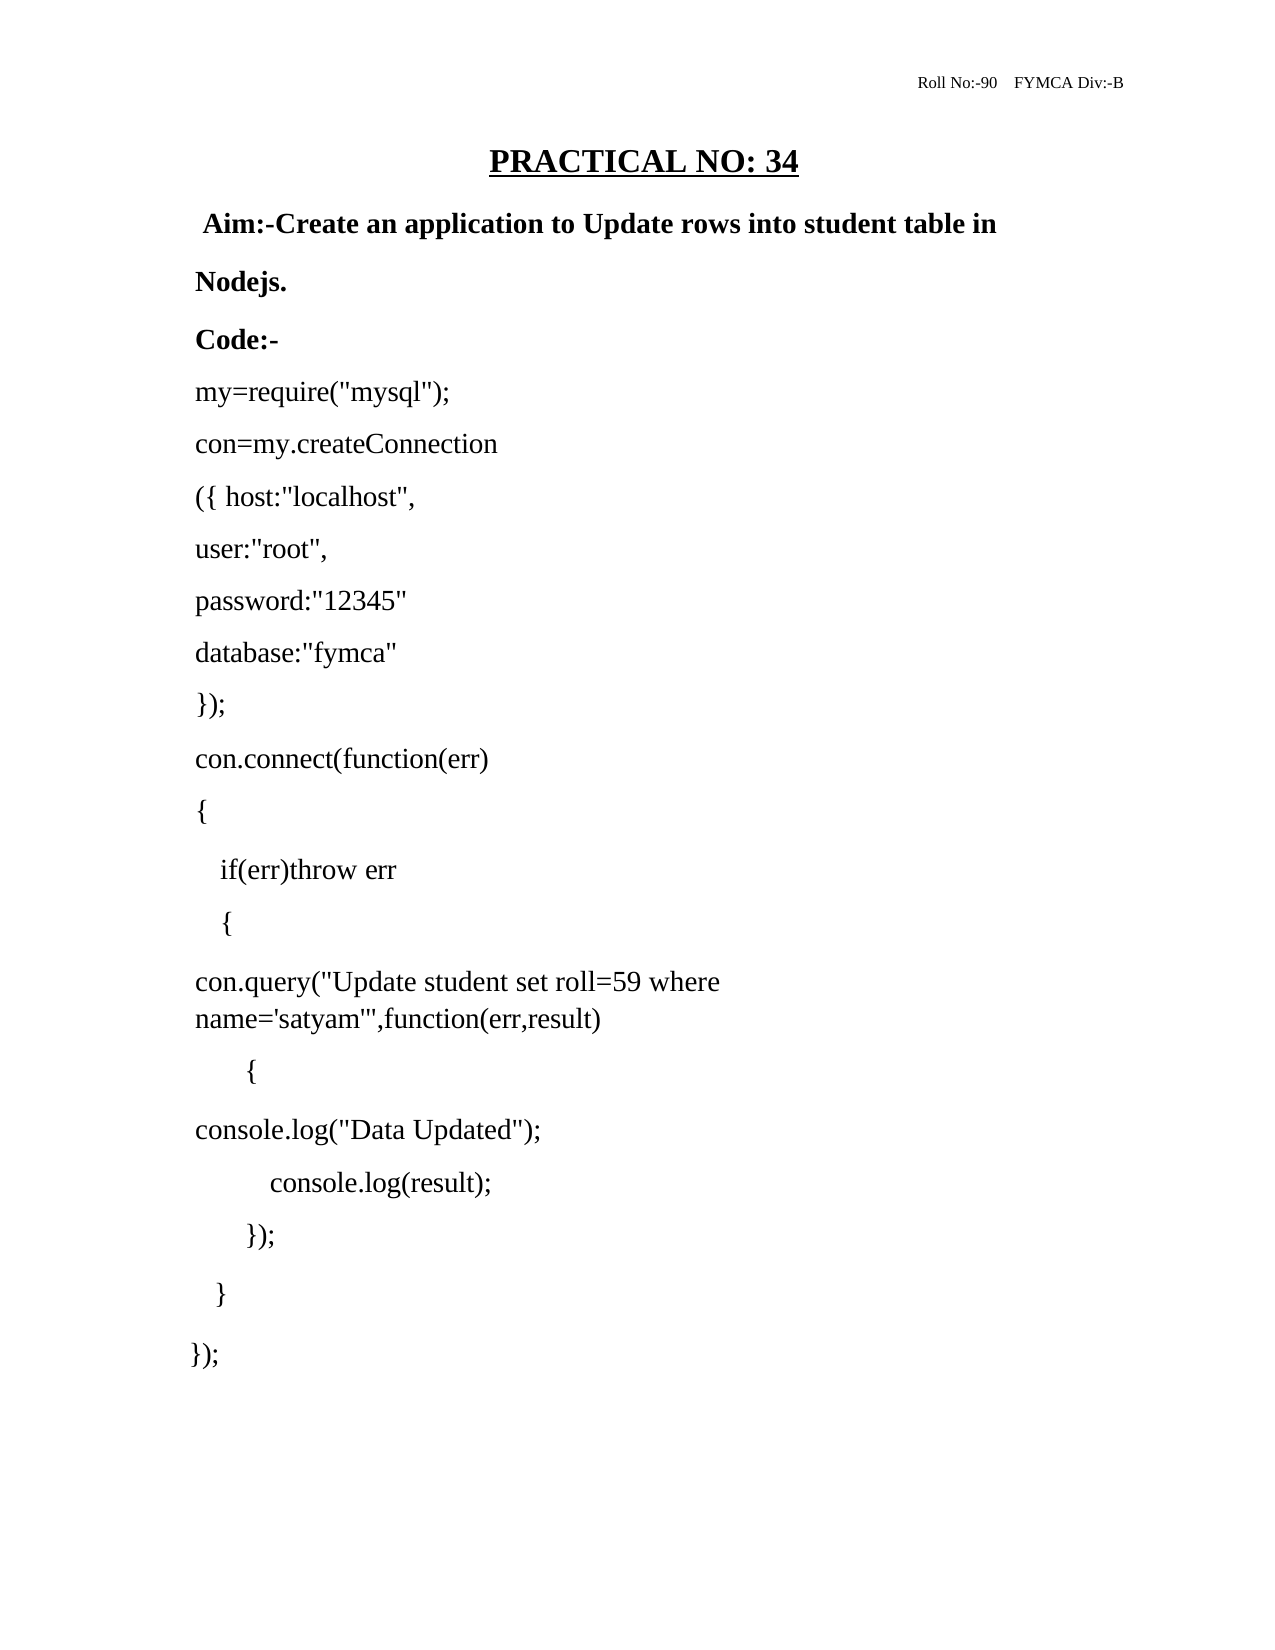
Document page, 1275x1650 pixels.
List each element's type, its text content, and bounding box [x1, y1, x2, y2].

text Nodejs. [195, 264, 1053, 298]
text } [162, 1277, 229, 1310]
text console.log("Data Updated"); console.log(result); [195, 1112, 625, 1198]
text con.connect(function(err) [195, 741, 1125, 774]
text { [220, 905, 1125, 938]
text }); [195, 688, 1125, 720]
text { [244, 1053, 1125, 1087]
text }); [244, 1217, 1125, 1251]
text PRACTICAL NO: 34 [162, 142, 1125, 180]
text con.query("Update student set roll=59 where name='satyam'",function(err,result) [195, 964, 1053, 1034]
text { [195, 793, 1125, 827]
text if(err)throw err [220, 852, 1125, 886]
text Aim:-Create an application to Update rows into student table in [195, 206, 1053, 240]
text Code:- my=require("mysql"); con=my.createConnection({ host:"localhost", user:"root", password:"12345" database:"fymca" [195, 322, 502, 669]
text }); [162, 1336, 219, 1369]
